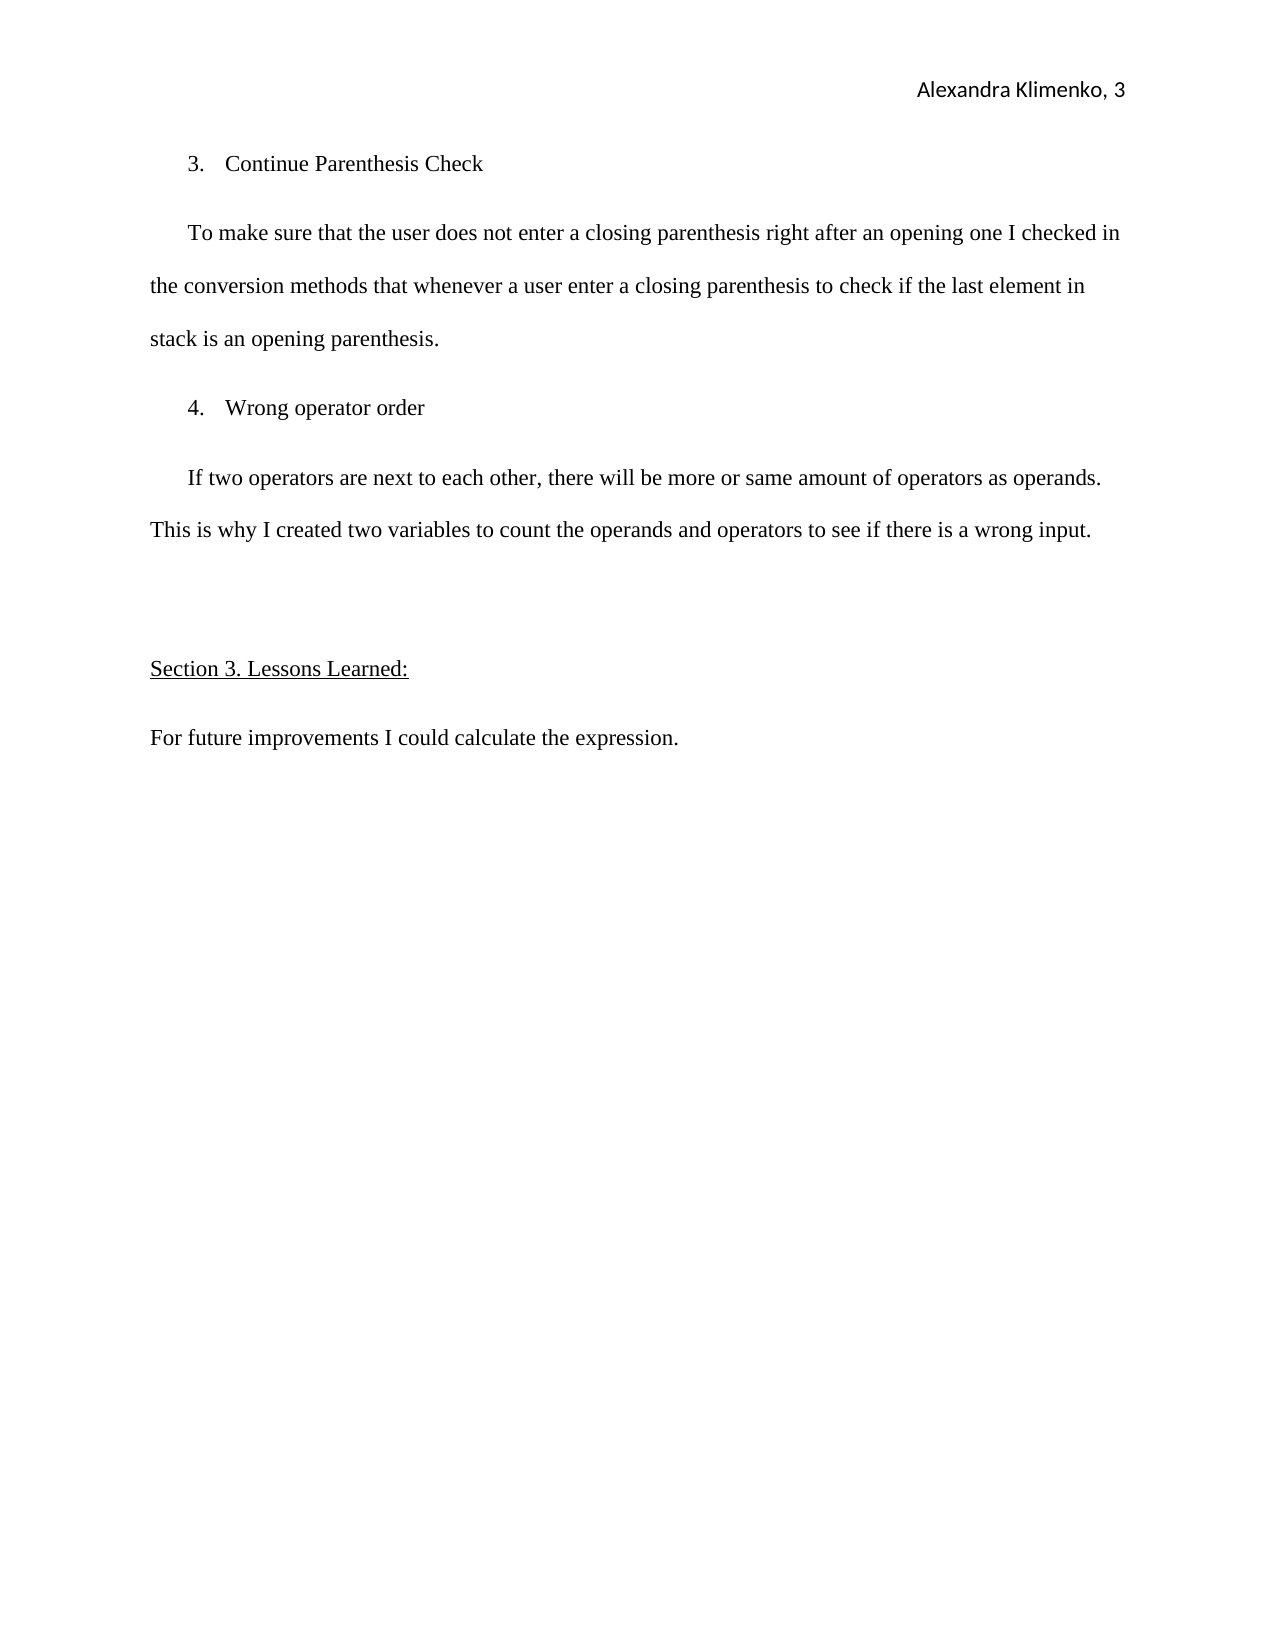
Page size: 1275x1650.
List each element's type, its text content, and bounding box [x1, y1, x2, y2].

text To make sure that the user does not enter a closing parenthesis right after an opening one I checked in the conversion methods that whenever a user enter a closing parenthesis to check if the last element in stack is an opening parenthesis. [150, 219, 1125, 351]
text Section 3. Lessons Learned: [150, 655, 1125, 681]
list Continue Parenthesis Check [187, 150, 1125, 176]
text For future improvements I could calculate the expression. [150, 724, 1125, 751]
text If two operators are next to each other, there will be more or same amount of operators as operands. This is why I created two variables to count the operands and operators to see if there is a wrong input. [150, 463, 1125, 543]
list Wrong operator order [187, 394, 1125, 421]
